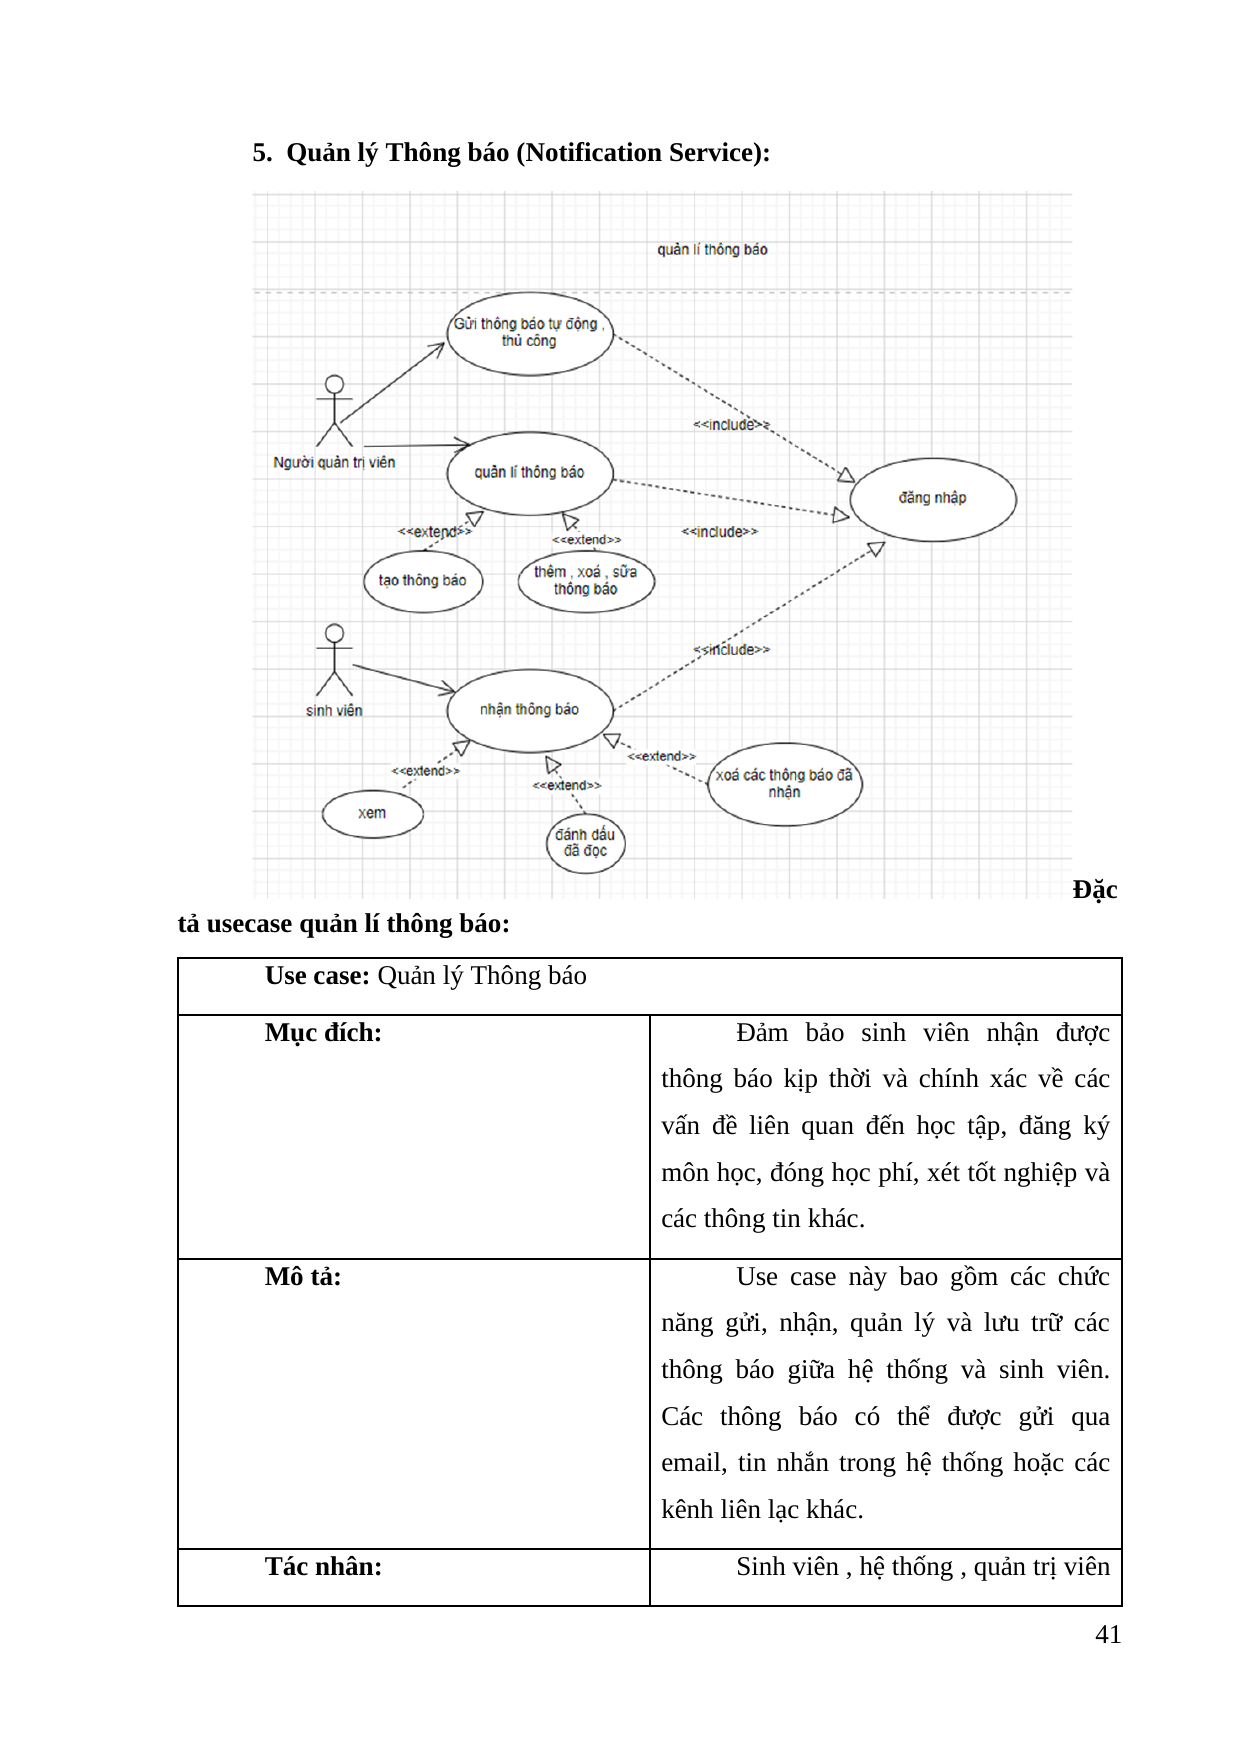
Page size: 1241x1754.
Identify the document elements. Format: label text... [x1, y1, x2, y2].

table_cell Đảm bảo sinh viên nhận được thông báo kịp thời và chính xác về các vấn đề liên quan đến học tập, đăng ký môn học, đóng học phí, xét tốt nghiệp và các thông tin khác. [651, 1016, 1121, 1258]
table_header Use case: Quản lý Thông báo [179, 959, 1121, 1014]
table_cell Mục đích: [179, 1016, 649, 1258]
picture [252, 191, 1073, 899]
subtitle Quản lý Thông báo (Notification Service): [252, 136, 1122, 167]
table_cell Tác nhân: [179, 1550, 649, 1605]
table_cell Use case này bao gồm các chức năng gửi, nhận, quản lý và lưu trữ các thông báo giữa hệ thống và sinh viên. Các thông báo có thể được gửi qua email, tin nhắn trong hệ thống hoặc các kênh liên lạc khác. [651, 1260, 1121, 1548]
table_cell Sinh viên , hệ thống , quản trị viên [651, 1550, 1121, 1605]
table_cell Mô tả: [179, 1260, 649, 1548]
